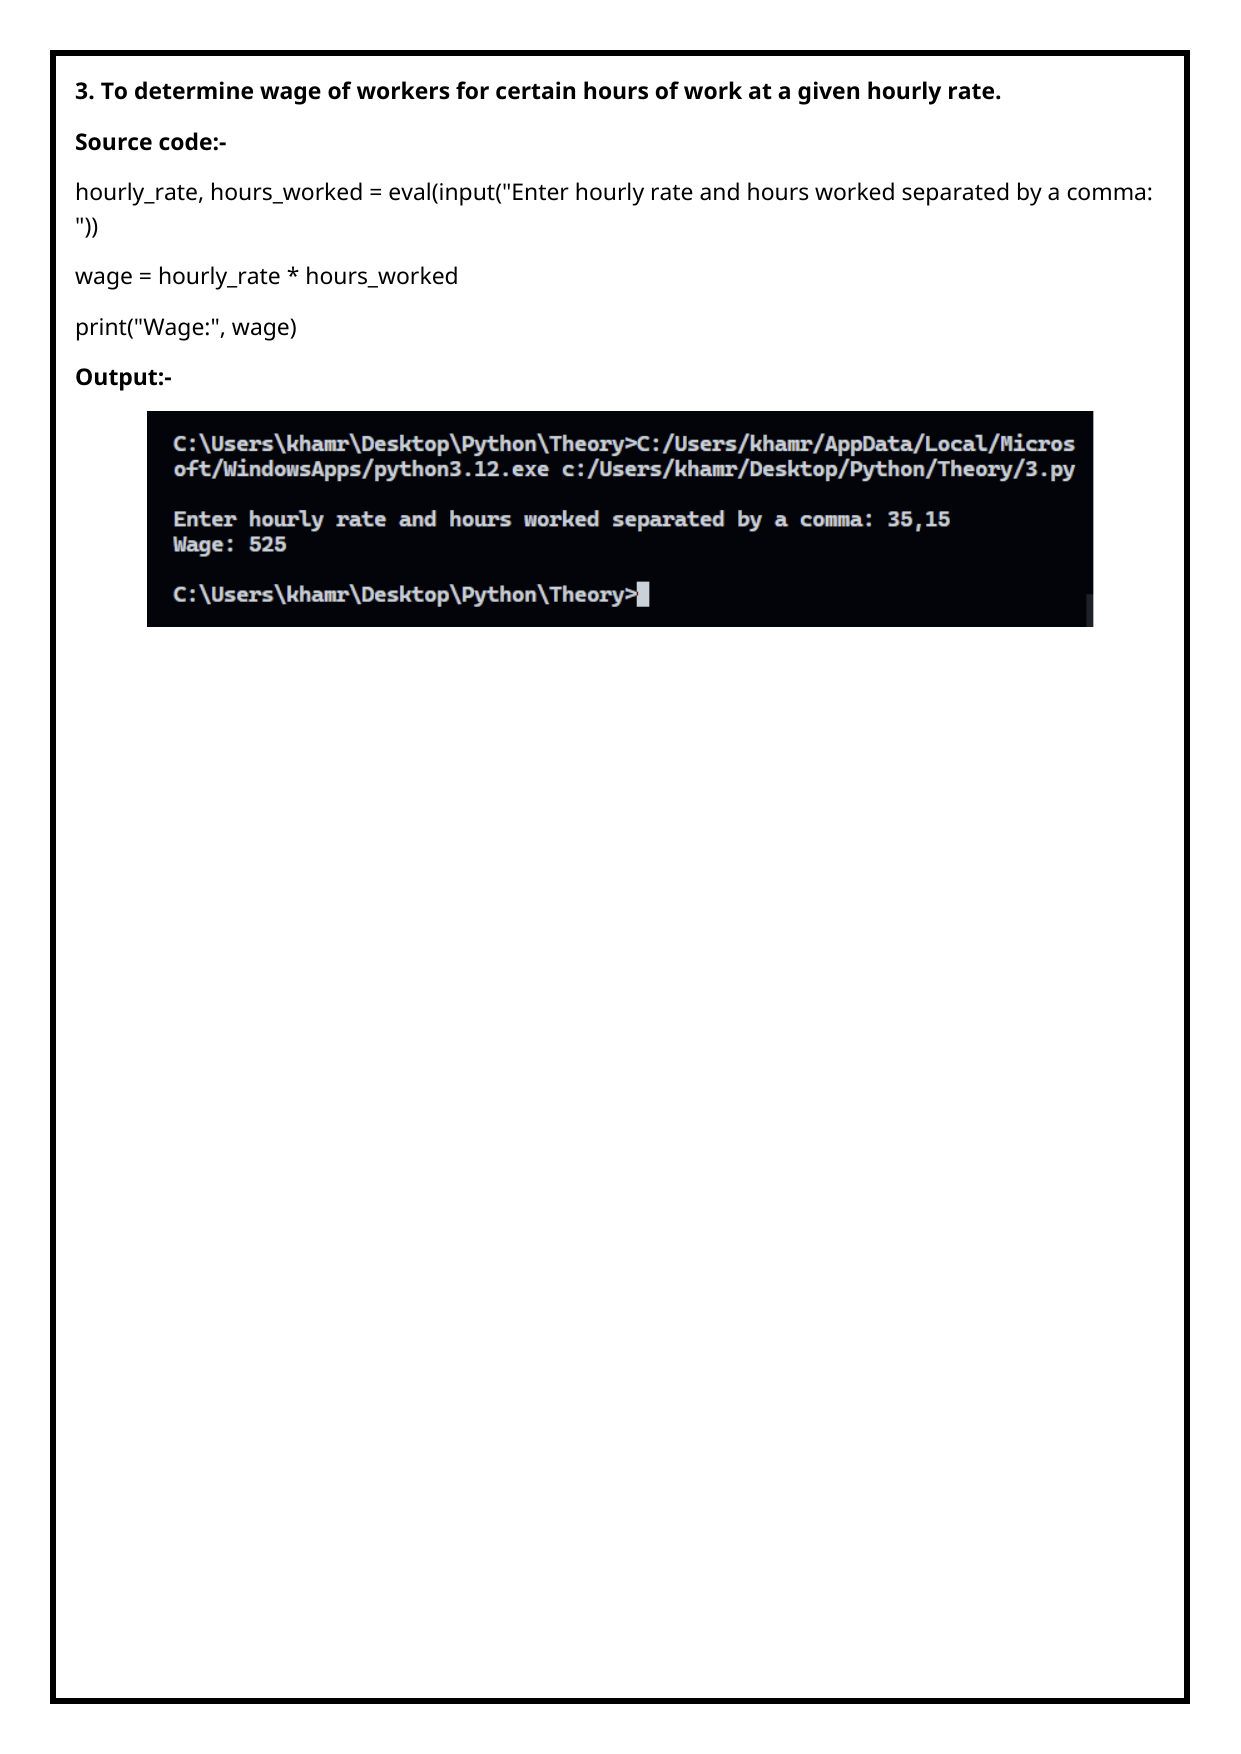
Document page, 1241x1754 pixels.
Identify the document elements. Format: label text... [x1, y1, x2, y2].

picture [147, 411, 1094, 627]
text 3. To determine wage of workers for certain hours of work at a given hourly rate. [75, 75, 1165, 106]
text Source code:- [75, 125, 1165, 157]
text wage = hourly_rate * hours_worked [75, 260, 1165, 291]
text Output:- [75, 361, 1165, 392]
text hourly_rate, hours_worked = eval(input("Enter hourly rate and hours worked separated by a comma: ")) [75, 176, 1165, 241]
text print("Wage:", wage) [75, 310, 1165, 342]
